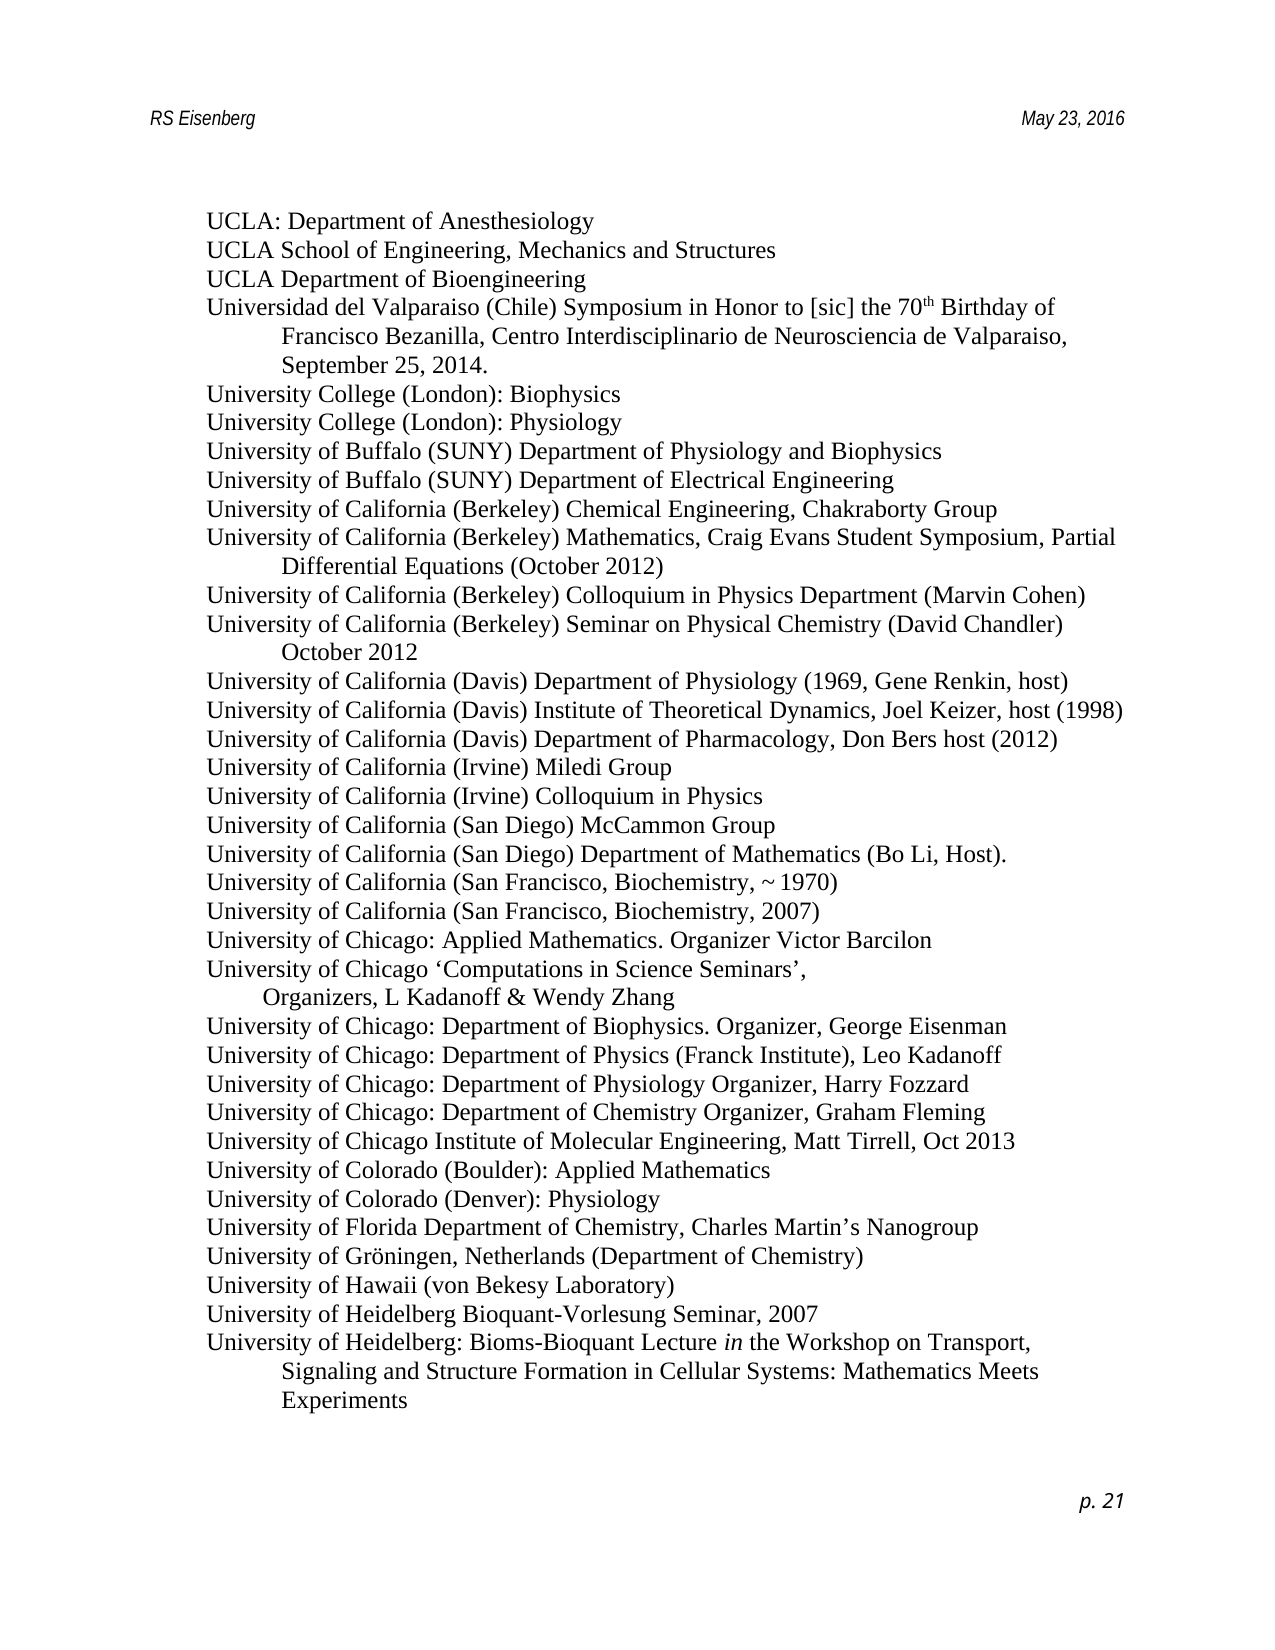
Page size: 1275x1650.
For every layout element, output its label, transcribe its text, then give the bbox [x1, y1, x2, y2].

text University of California (Berkeley) Colloquium in Physics Department (Marvin Cohen) [206, 580, 1125, 609]
text University of Florida Department of Chemistry, Charles Martin’s Nanogroup [206, 1212, 1125, 1241]
text University of California (Davis) Institute of Theoretical Dynamics, Joel Keizer, host (1998) [206, 695, 1125, 724]
text University of Buffalo (SUNY) Department of Physiology and Biophysics [206, 436, 1125, 465]
text University of Heidelberg Bioquant-Vorlesung Seminar, 2007 [206, 1299, 1125, 1327]
text University of Chicago: Department of Biophysics. Organizer, George Eisenman [206, 1011, 1125, 1040]
text UCLA School of Engineering, Mechanics and Structures [206, 235, 1125, 264]
text University of Chicago: Department of Physics (Franck Institute), Leo Kadanoff [206, 1040, 1125, 1069]
text University of Buffalo (SUNY) Department of Electrical Engineering [206, 465, 1125, 494]
text Universidad del Valparaiso (Chile) Symposium in Honor to [sic] the 70th Birthday of Francisco Bezanilla, Centro Interdisciplinario de Neurosciencia de Valparaiso, September 25, 2014. [206, 292, 1125, 379]
text University of California (Irvine) Colloquium in Physics [206, 781, 1125, 810]
text University of California (Berkeley) Seminar on Physical Chemistry (David Chandler) October 2012 [206, 609, 1125, 666]
text University of Chicago: Applied Mathematics. Organizer Victor Barcilon [206, 925, 1125, 954]
text University of Chicago: Department of Chemistry Organizer, Graham Fleming [206, 1097, 1125, 1126]
text University of California (Berkeley) Mathematics, Craig Evans Student Symposium, Partial Differential Equations (October 2012) [206, 522, 1125, 580]
text University College (London): Physiology [206, 407, 1125, 436]
text University of Gröningen, Netherlands (Department of Chemistry) [206, 1241, 1125, 1270]
text University of California (Berkeley) Chemical Engineering, Chakraborty Group [206, 494, 1125, 522]
text Organizers, L Kadanoff & Wendy Zhang [206, 982, 1125, 1011]
text UCLA: Department of Anesthesiology [206, 206, 1125, 235]
text University of California (San Francisco, Biochemistry, ~ 1970) [206, 867, 1125, 896]
text University of California (San Diego) Department of Mathematics (Bo Li, Host). [206, 839, 1125, 867]
text University of California (Davis) Department of Physiology (1969, Gene Renkin, host) [206, 666, 1125, 695]
text University of California (Davis) Department of Pharmacology, Don Bers host (2012) [206, 724, 1125, 752]
text University of Chicago: Department of Physiology Organizer, Harry Fozzard [206, 1069, 1125, 1097]
text University of Colorado (Denver): Physiology [206, 1184, 1125, 1212]
text University of California (San Francisco, Biochemistry, 2007) [206, 896, 1125, 925]
text University of California (San Diego) McCammon Group [206, 810, 1125, 839]
text University of Hawaii (von Bekesy Laboratory) [206, 1270, 1125, 1299]
text UCLA Department of Bioengineering [206, 264, 1125, 292]
text University of California (Irvine) Miledi Group [206, 752, 1125, 781]
text University of Colorado (Boulder): Applied Mathematics [206, 1155, 1125, 1184]
text University of Chicago ‘Computations in Science Seminars’, [206, 954, 1125, 982]
text University College (London): Biophysics [206, 379, 1125, 407]
text University of Chicago Institute of Molecular Engineering, Matt Tirrell, Oct 2013 [206, 1126, 1125, 1155]
text University of Heidelberg: Bioms-Bioquant Lecture in the Workshop on Transport, Signaling and Structure Formation in Cellular Systems: Mathematics Meets Experiments [206, 1327, 1125, 1414]
